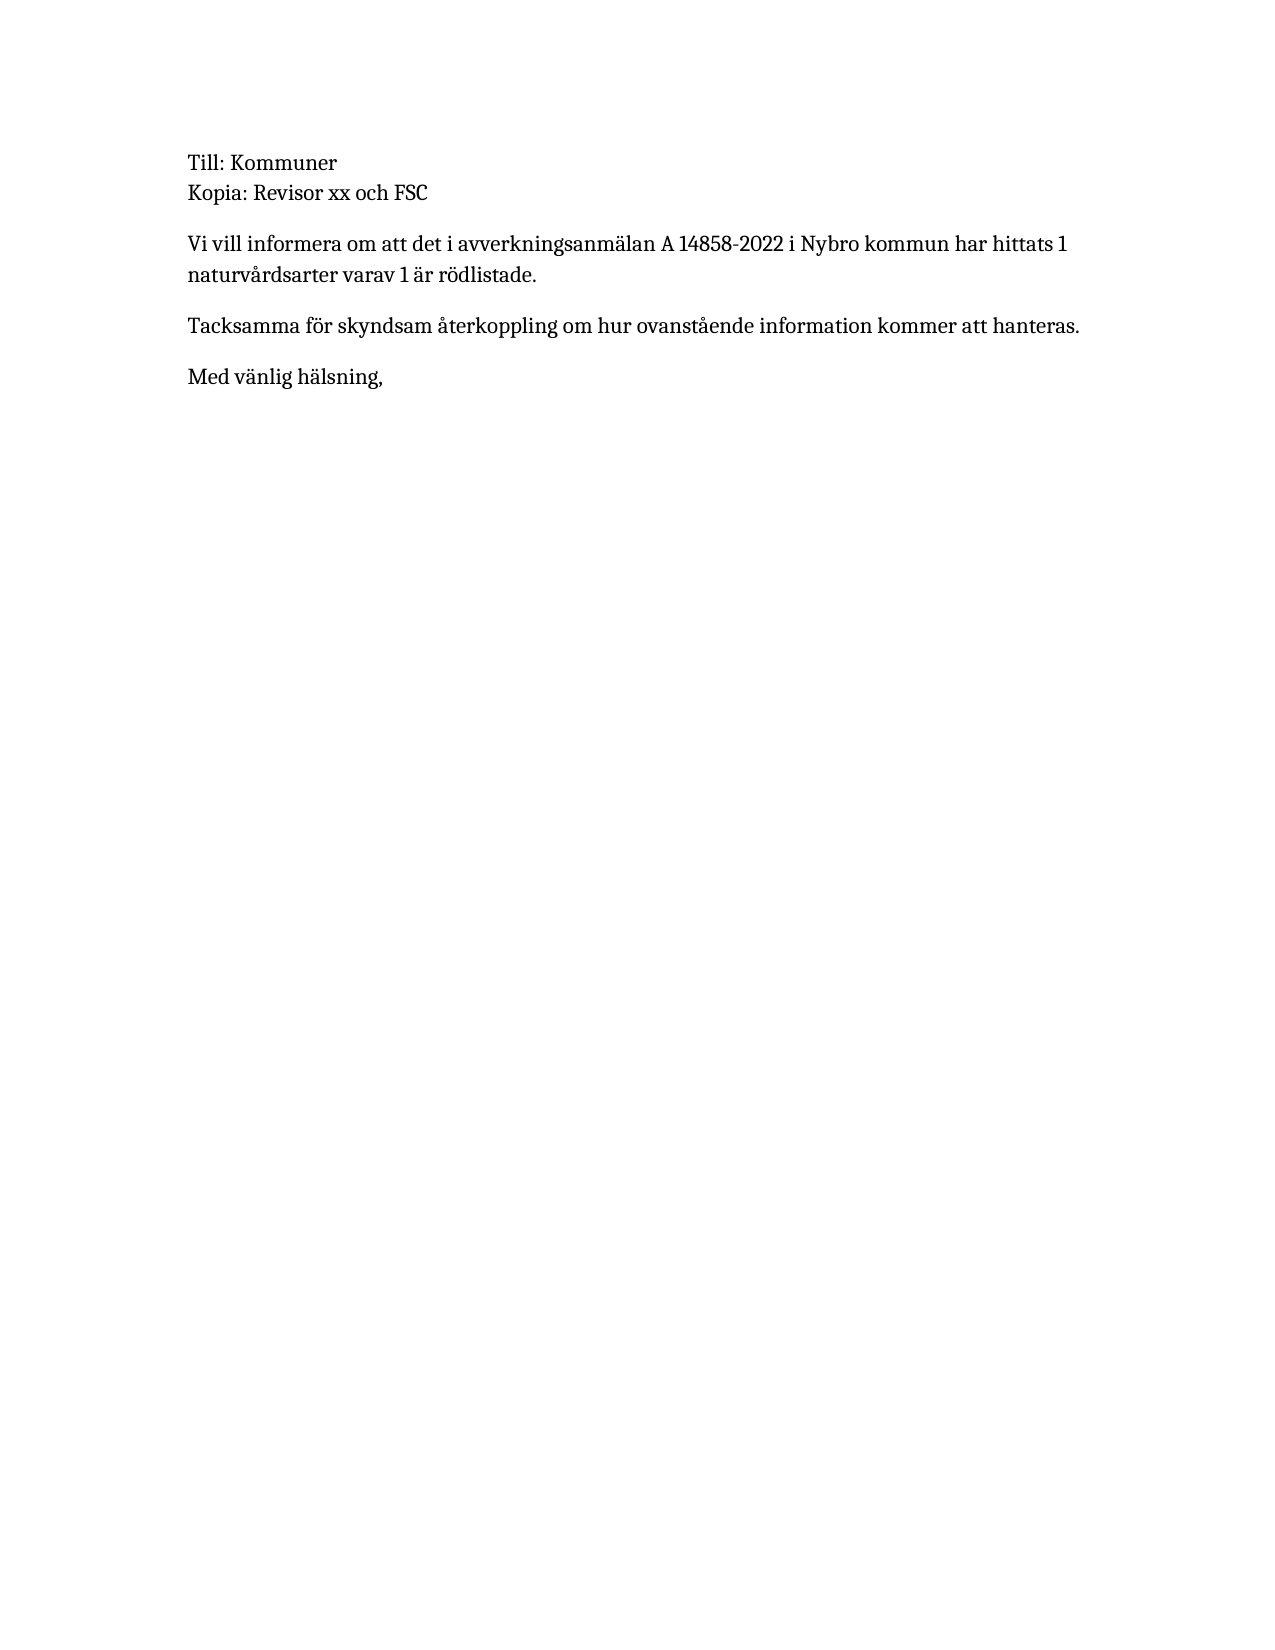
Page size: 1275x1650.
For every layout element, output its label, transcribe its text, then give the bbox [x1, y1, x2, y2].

text Vi vill informera om att det i avverkningsanmälan A 14858-2022 i Nybro kommun har hittats 1 naturvårdsarter varav 1 är rödlistade. [187, 231, 1087, 288]
text Tacksamma för skyndsam återkoppling om hur ovanstående information kommer att hanteras. [187, 312, 1087, 339]
text Med vänlig hälsning, [187, 363, 1087, 420]
text Till: Kommuner Kopia: Revisor xx och FSC [187, 150, 1087, 207]
